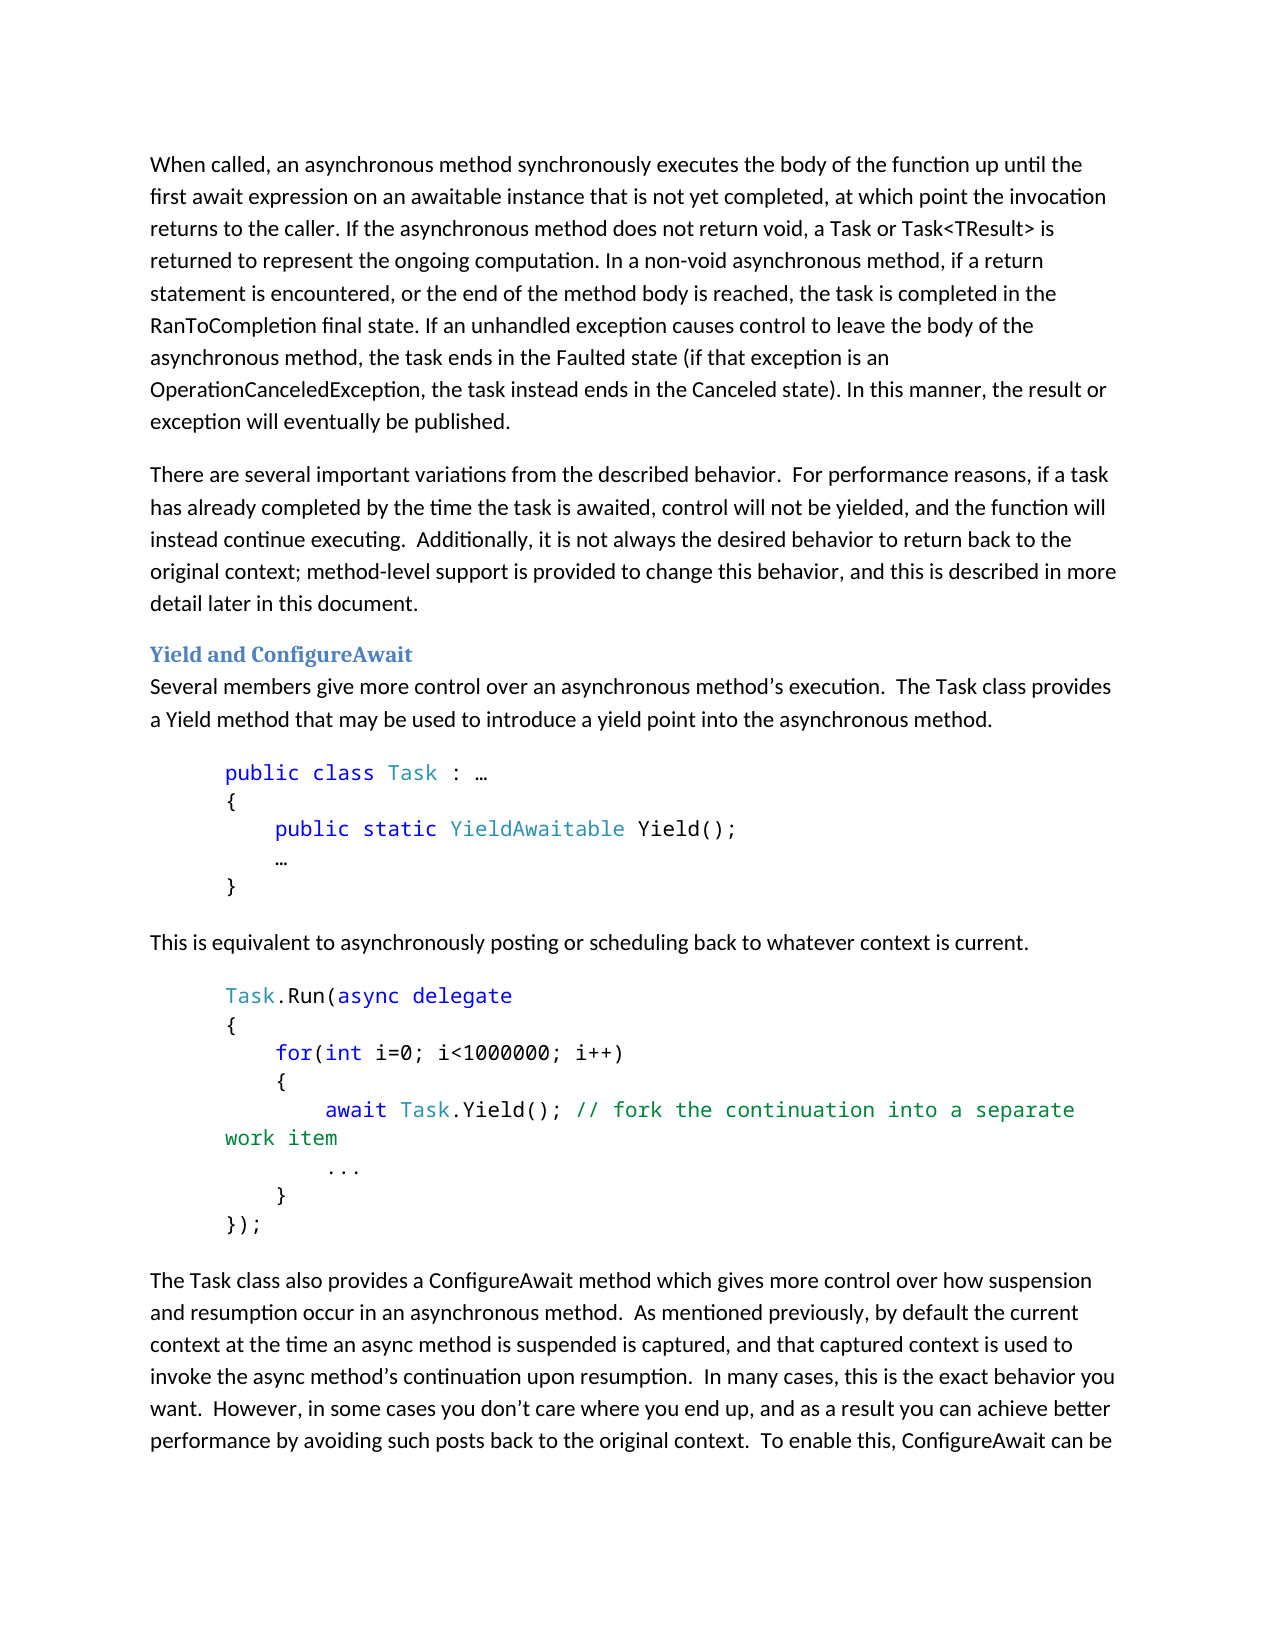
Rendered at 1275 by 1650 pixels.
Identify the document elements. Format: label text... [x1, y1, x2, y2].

text await Task.Yield(); // fork the continuation into a separate work item [225, 1095, 1125, 1152]
text ... [225, 1152, 1125, 1180]
subtitle Yield and ConfigureAwait [150, 642, 1125, 669]
text There are several important variations from the described behavior. For performance reasons, if a task has already completed by the time the task is awaited, control will not be yielded, and the function will instead continue executing. Additionally, it is not always the desired behavior to return back to the original context; method-level support is provided to change this behavior, and this is described in more detail later in this document. [150, 461, 1125, 617]
text for(int i=0; i<1000000; i++) [225, 1038, 1125, 1067]
text { [225, 1067, 1125, 1095]
text … [225, 843, 1125, 871]
text public static YieldAwaitable Yield(); [225, 814, 1125, 843]
text Task.Run(async delegate [225, 981, 1125, 1010]
text } }); [225, 1180, 1125, 1237]
text } [225, 871, 1125, 900]
text public class Task : … [225, 758, 1125, 786]
text When called, an asynchronous method synchronously executes the body of the function up until the first await expression on an awaitable instance that is not yet completed, at which point the invocation returns to the caller. If the asynchronous method does not return void, a Task or Task<TResult> is returned to represent the ongoing computation. In a non-void asynchronous method, if a return statement is encountered, or the end of the method body is reached, the task is completed in the RanToCompletion final state. If an unhandled exception causes control to leave the body of the asynchronous method, the task ends in the Faulted state (if that exception is an OperationCanceledException, the task instead ends in the Canceled state). In this manner, the result or exception will eventually be published. [150, 150, 1125, 436]
text { [225, 786, 1125, 814]
text Several members give more control over an asynchronous method’s execution. The Task class provides a Yield method that may be used to introduce a yield point into the asynchronous method. [150, 672, 1125, 733]
text This is equivalent to asynchronously posting or scheduling back to whatever context is current. [150, 928, 1125, 956]
text { [225, 1010, 1125, 1038]
